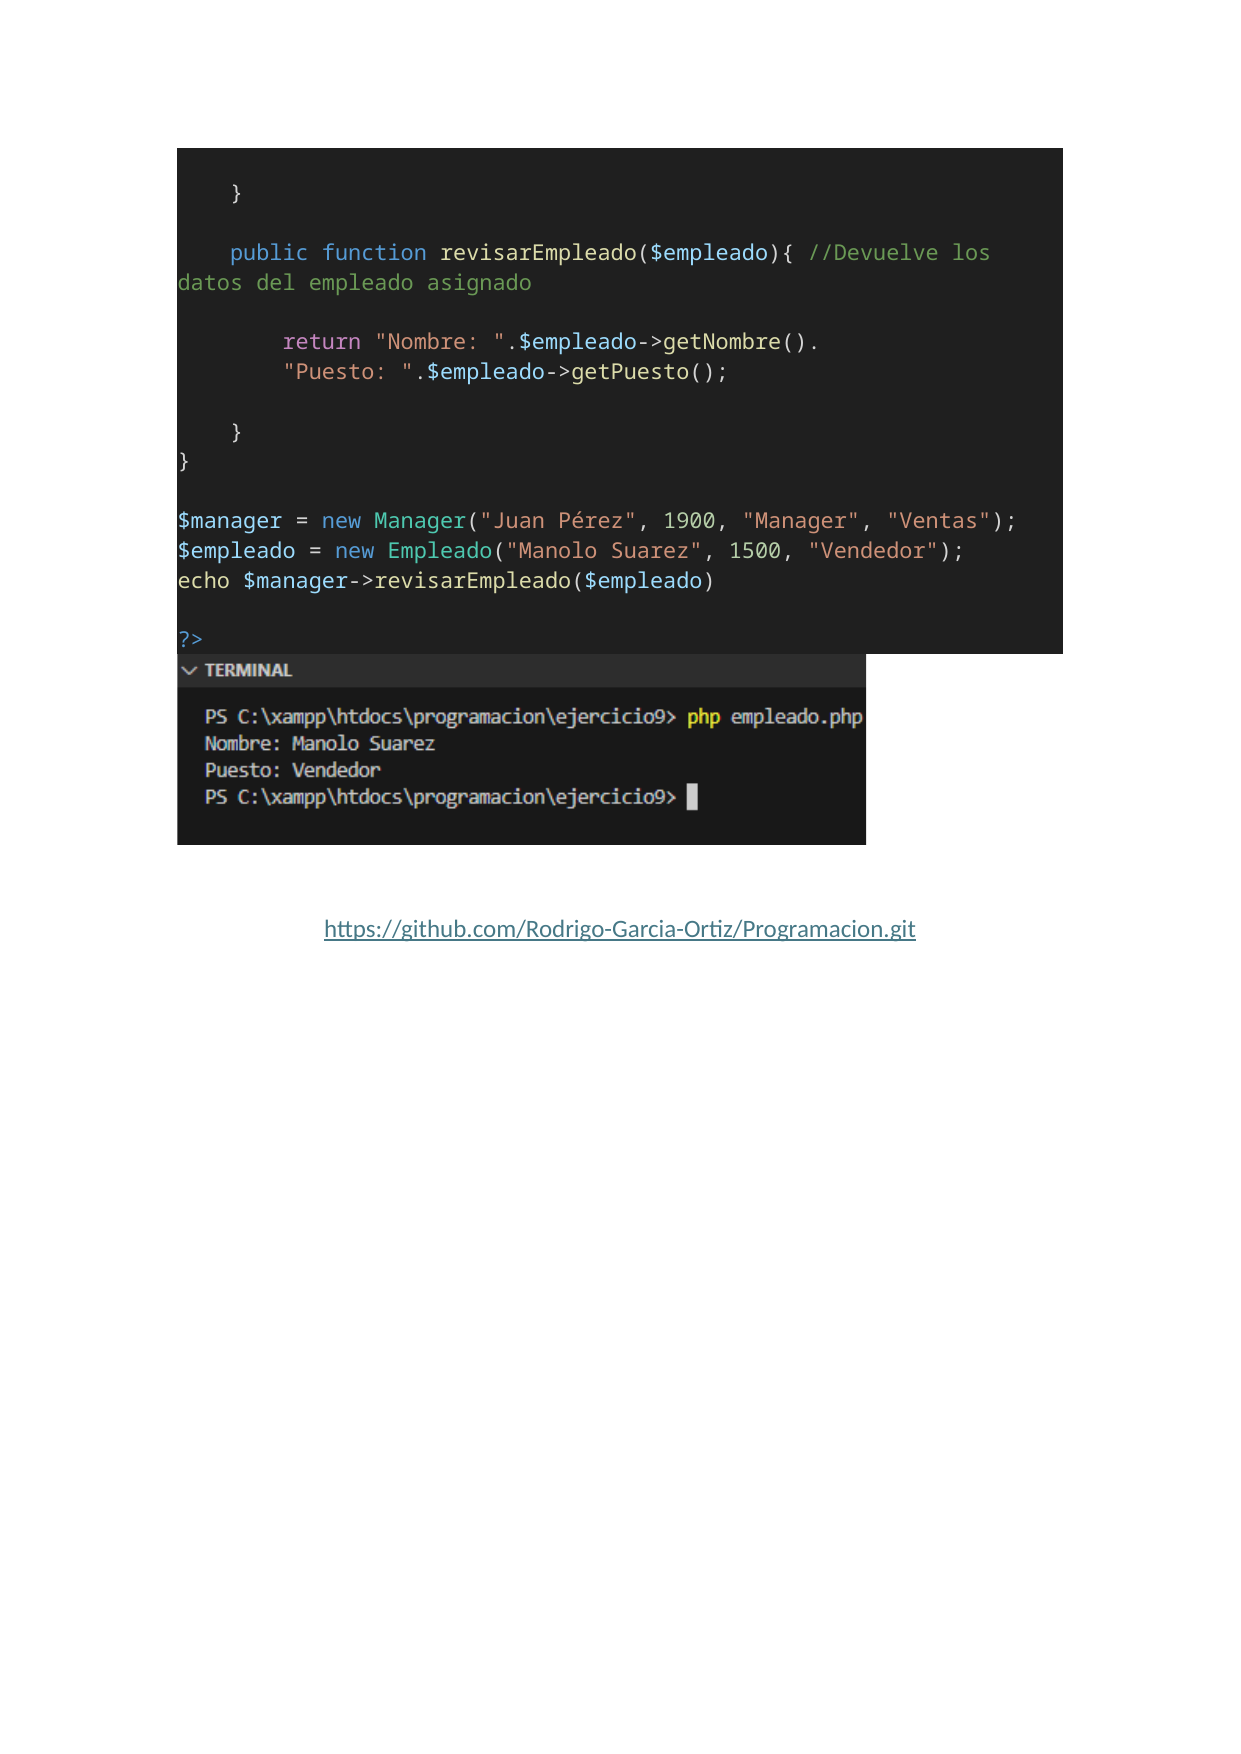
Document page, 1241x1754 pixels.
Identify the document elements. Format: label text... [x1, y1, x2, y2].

text ?> [177, 624, 1063, 654]
text https://github.com/Rodrigo-Garcia-Ortiz/Programacion.git [177, 913, 1063, 944]
text } [177, 446, 1063, 475]
text } [177, 416, 1063, 446]
text echo $manager->revisarEmpleado($empleado) [177, 565, 1063, 594]
text } [177, 177, 1063, 207]
text return "Nombre: ".$empleado->getNombre(). [177, 326, 1063, 356]
text public function revisarEmpleado($empleado){ //Devuelve los datos del empleado asignado [177, 237, 1063, 297]
picture [177, 654, 867, 845]
text "Puesto: ".$empleado->getPuesto(); [177, 356, 1063, 386]
text $manager = new Manager("Juan Pérez", 1900, "Manager", "Ventas"); [177, 505, 1063, 535]
text $empleado = new Empleado("Manolo Suarez", 1500, "Vendedor"); [177, 535, 1063, 565]
